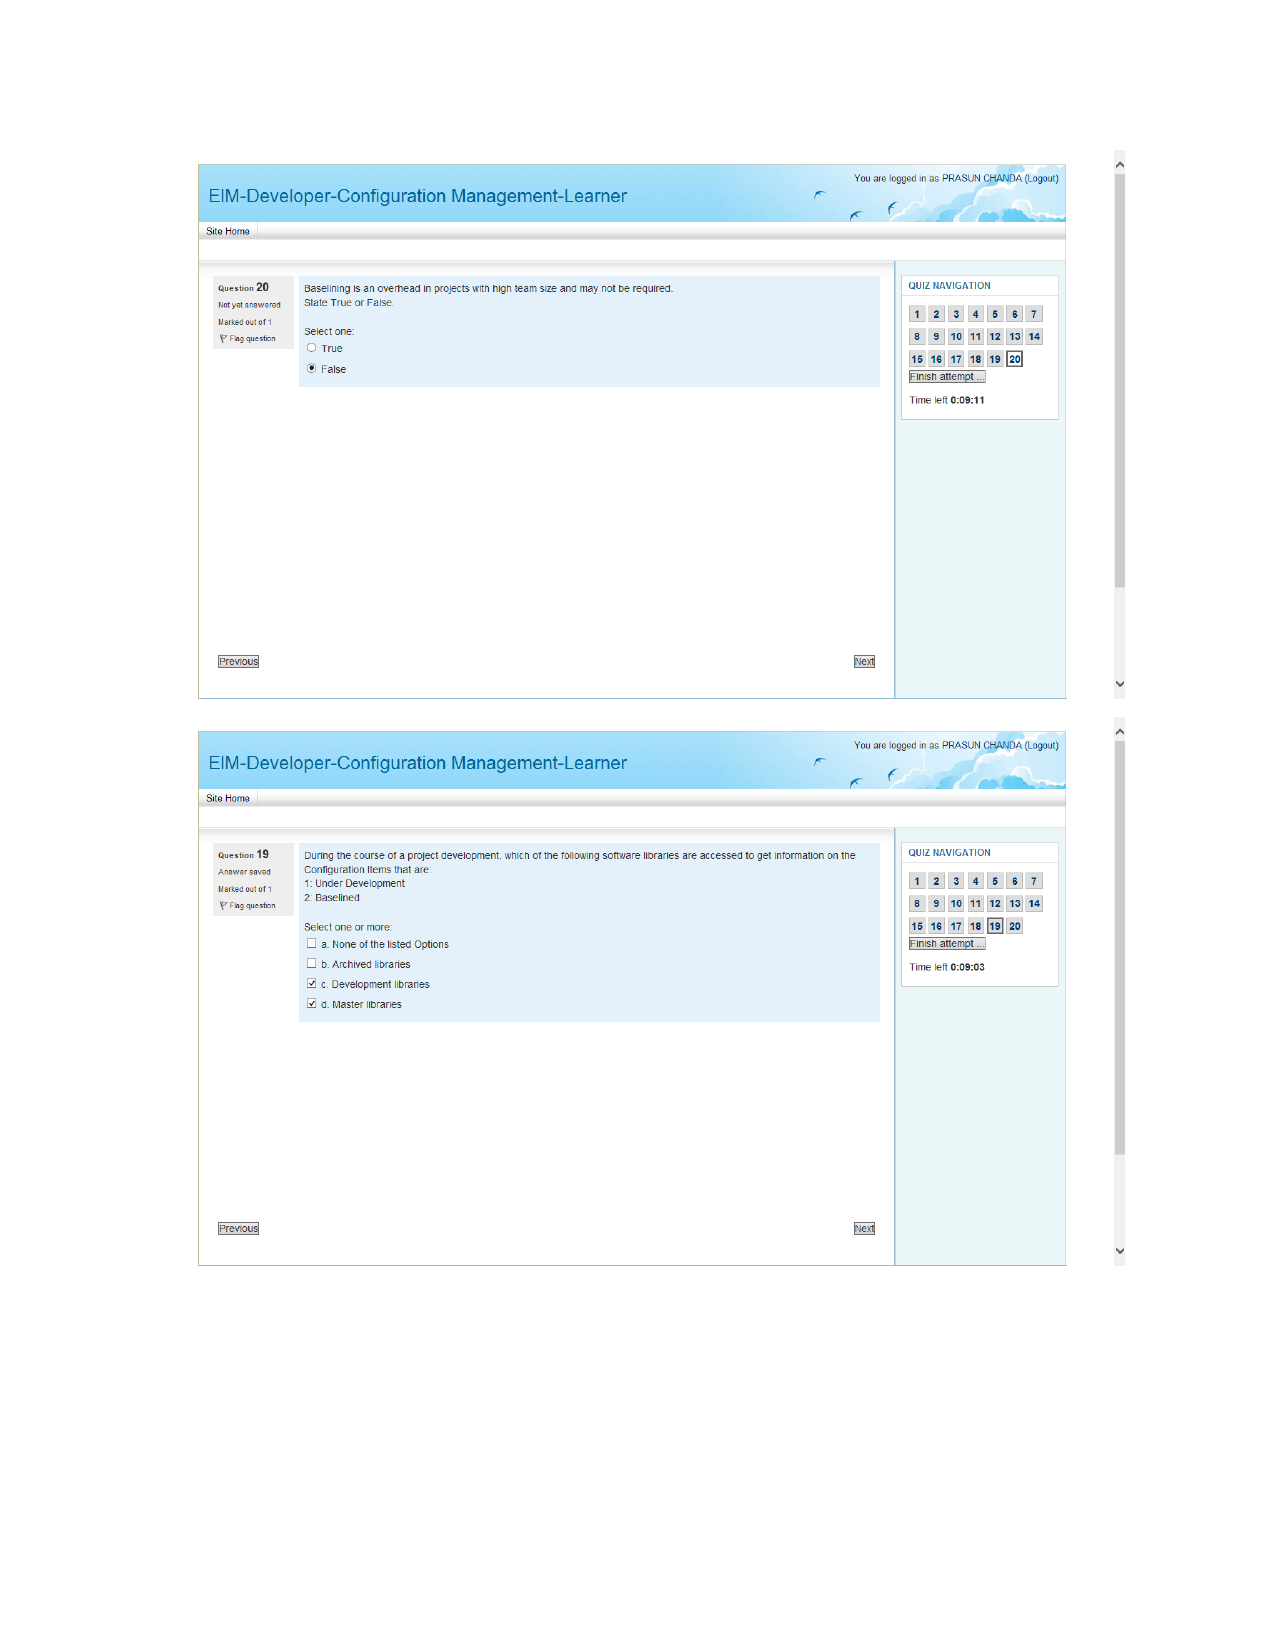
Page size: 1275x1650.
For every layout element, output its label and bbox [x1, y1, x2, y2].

picture [150, 717, 1125, 1266]
picture [150, 150, 1125, 699]
